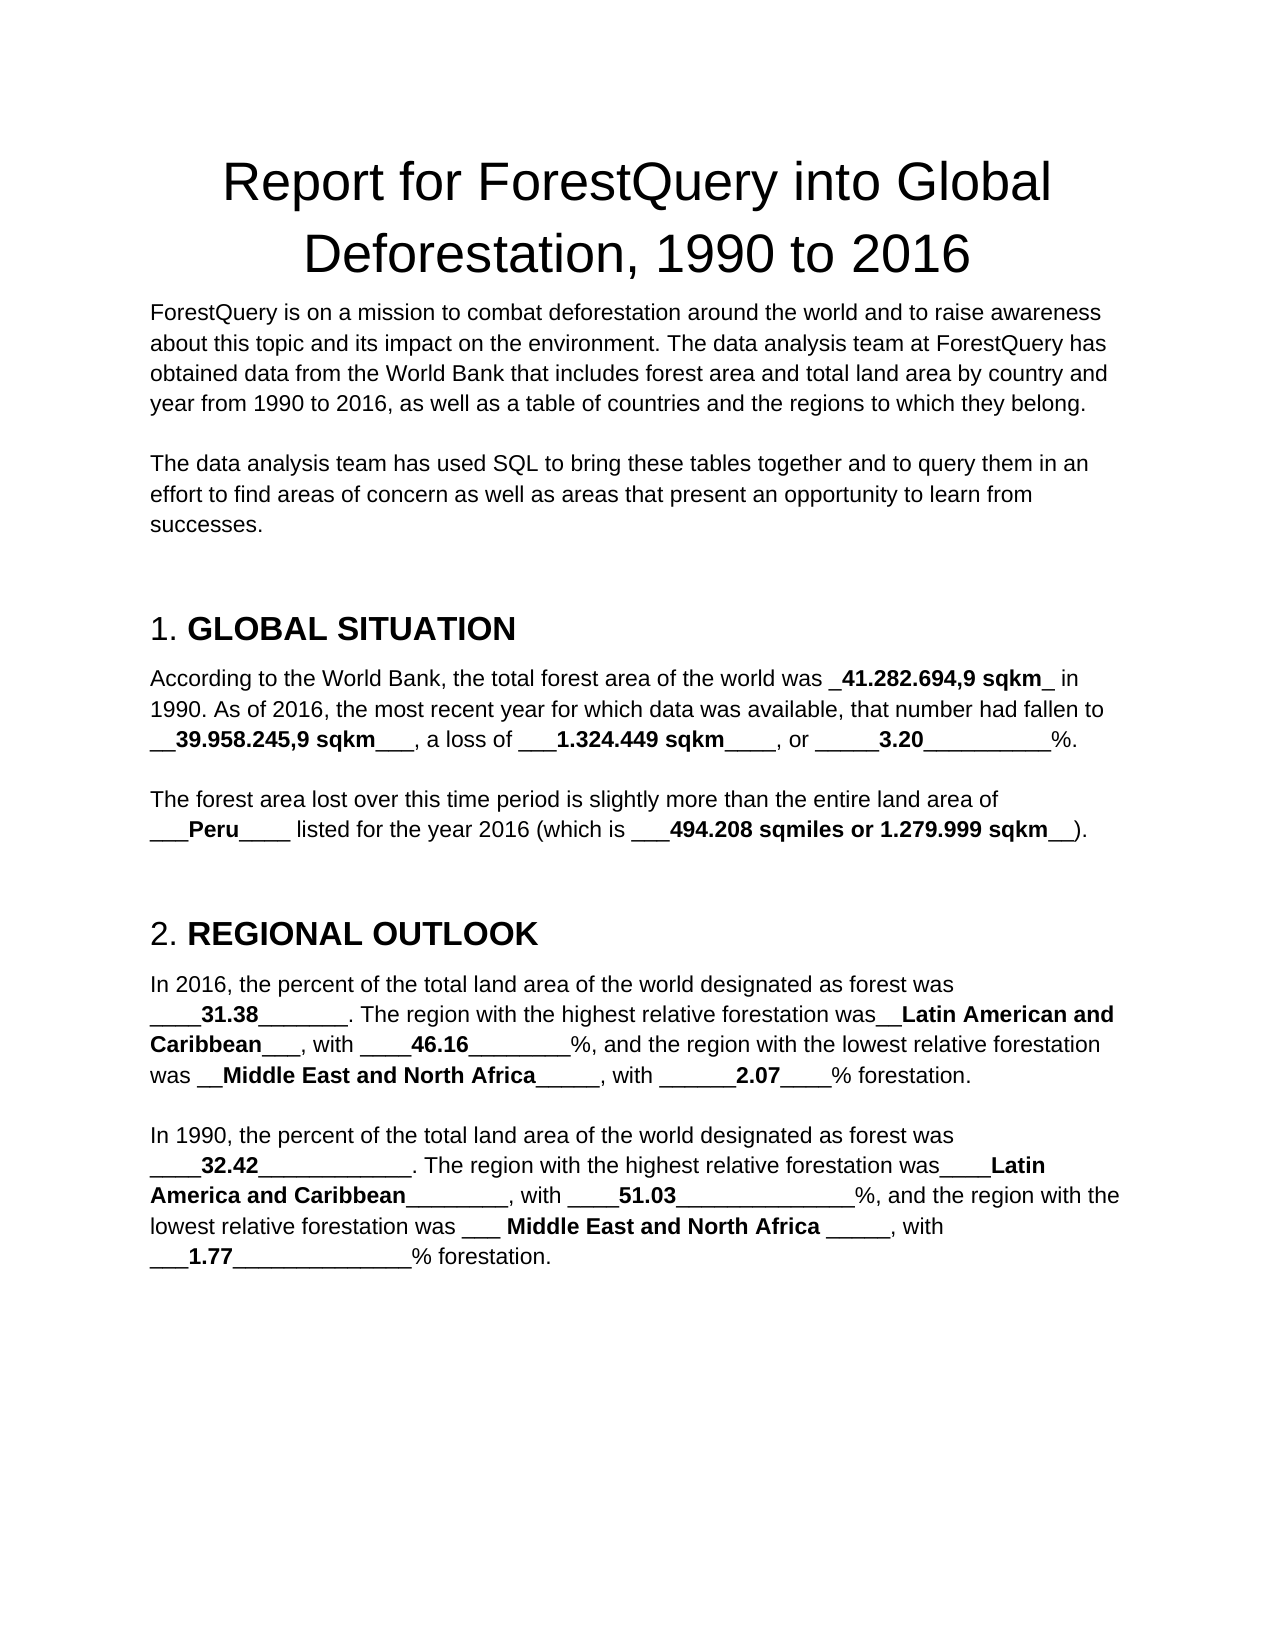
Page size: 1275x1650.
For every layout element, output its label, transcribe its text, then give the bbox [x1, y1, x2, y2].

text In 1990, the percent of the total land area of the world designated as forest was ____32.42____________. The region with the highest relative forestation was____Latin America and Caribbean________, with ____51.03______________%, and the region with the lowest relative forestation was ___ Middle East and North Africa _____, with ___1.77______________% forestation. [150, 1122, 1125, 1269]
text ForestQuery is on a mission to combat deforestation around the world and to raise awareness about this topic and its impact on the environment. The data analysis team at ForestQuery has obtained data from the World Bank that includes forest area and total land area by country and year from 1990 to 2016, as well as a table of countries and the regions to which they belong. [150, 299, 1125, 416]
title Report for ForestQuery into Global Deforestation, 1990 to 2016 [150, 150, 1125, 284]
text In 2016, the percent of the total land area of the world designated as forest was ____31.38_______. The region with the highest relative forestation was__Latin American and Caribbean___, with ____46.16________%, and the region with the lowest relative forestation was __Middle East and North Africa_____, with ______2.07____% forestation. [150, 971, 1125, 1088]
text The forest area lost over this time period is slightly more than the entire land area of ___Peru____ listed for the year 2016 (which is ___494.208 sqmiles or 1.279.999 sqkm__). [150, 786, 1125, 843]
subtitle 2. REGIONAL OUTLOOK [150, 914, 1125, 953]
subtitle 1. GLOBAL SITUATION [150, 609, 1125, 647]
text The data analysis team has used SQL to bring these tables together and to query them in an effort to find areas of concern as well as areas that present an opportunity to learn from successes. [150, 450, 1125, 537]
text According to the World Bank, the total forest area of the world was _41.282.694,9 sqkm_ in 1990. As of 2016, the most recent year for which data was available, that number had fallen to __39.958.245,9 sqkm___, a loss of ___1.324.449 sqkm____, or _____3.20__________%. [150, 665, 1125, 752]
